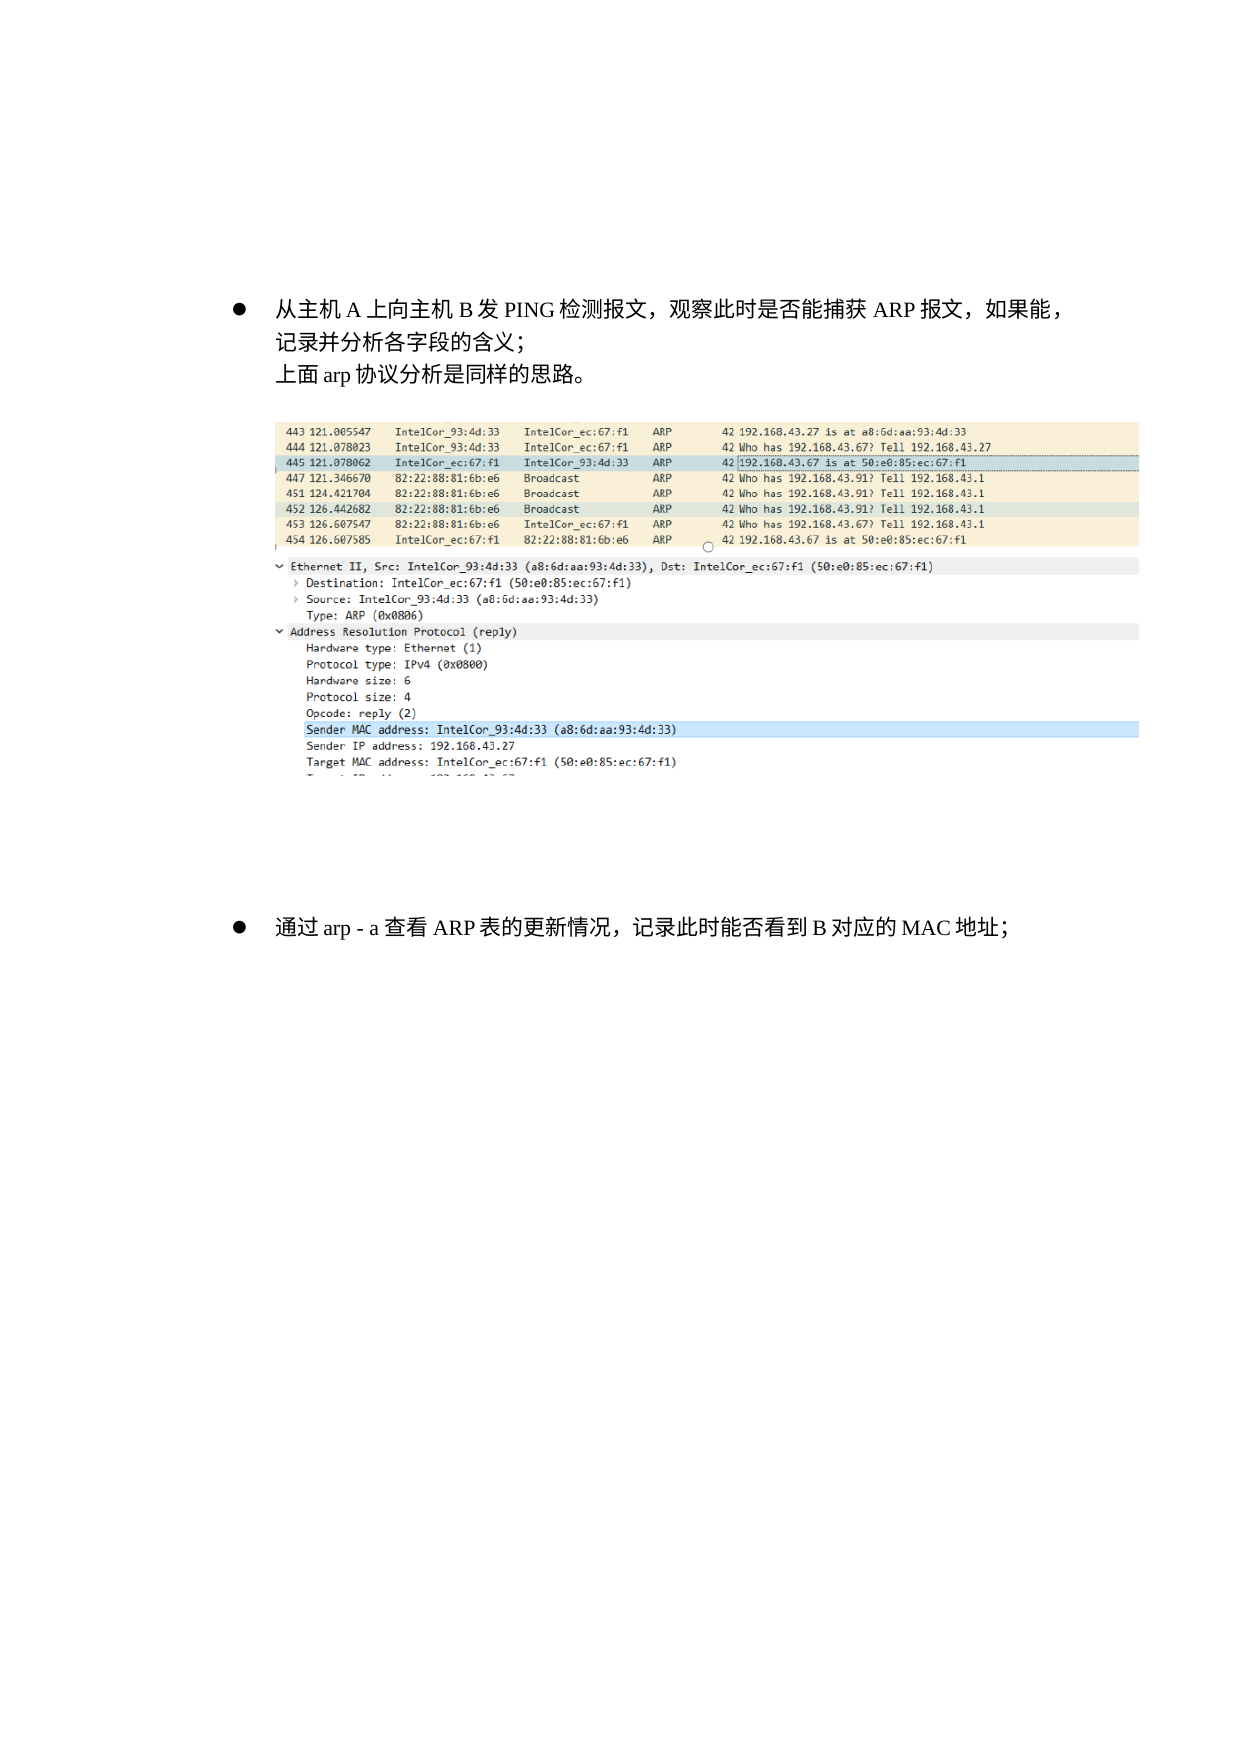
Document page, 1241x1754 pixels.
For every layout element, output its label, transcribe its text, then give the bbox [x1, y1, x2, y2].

list 从主机A上向主机B发PING检测报文，观察此时是否能捕获ARP报文，如果能，记录并分析各字段的含义； [231, 292, 1053, 357]
list 通过arp - a 查看ARP表的更新情况，记录此时能否看到B对应的MAC地址； [231, 909, 1053, 942]
text 上面arp协议分析是同样的思路。 [275, 357, 1053, 389]
picture [275, 422, 1140, 776]
